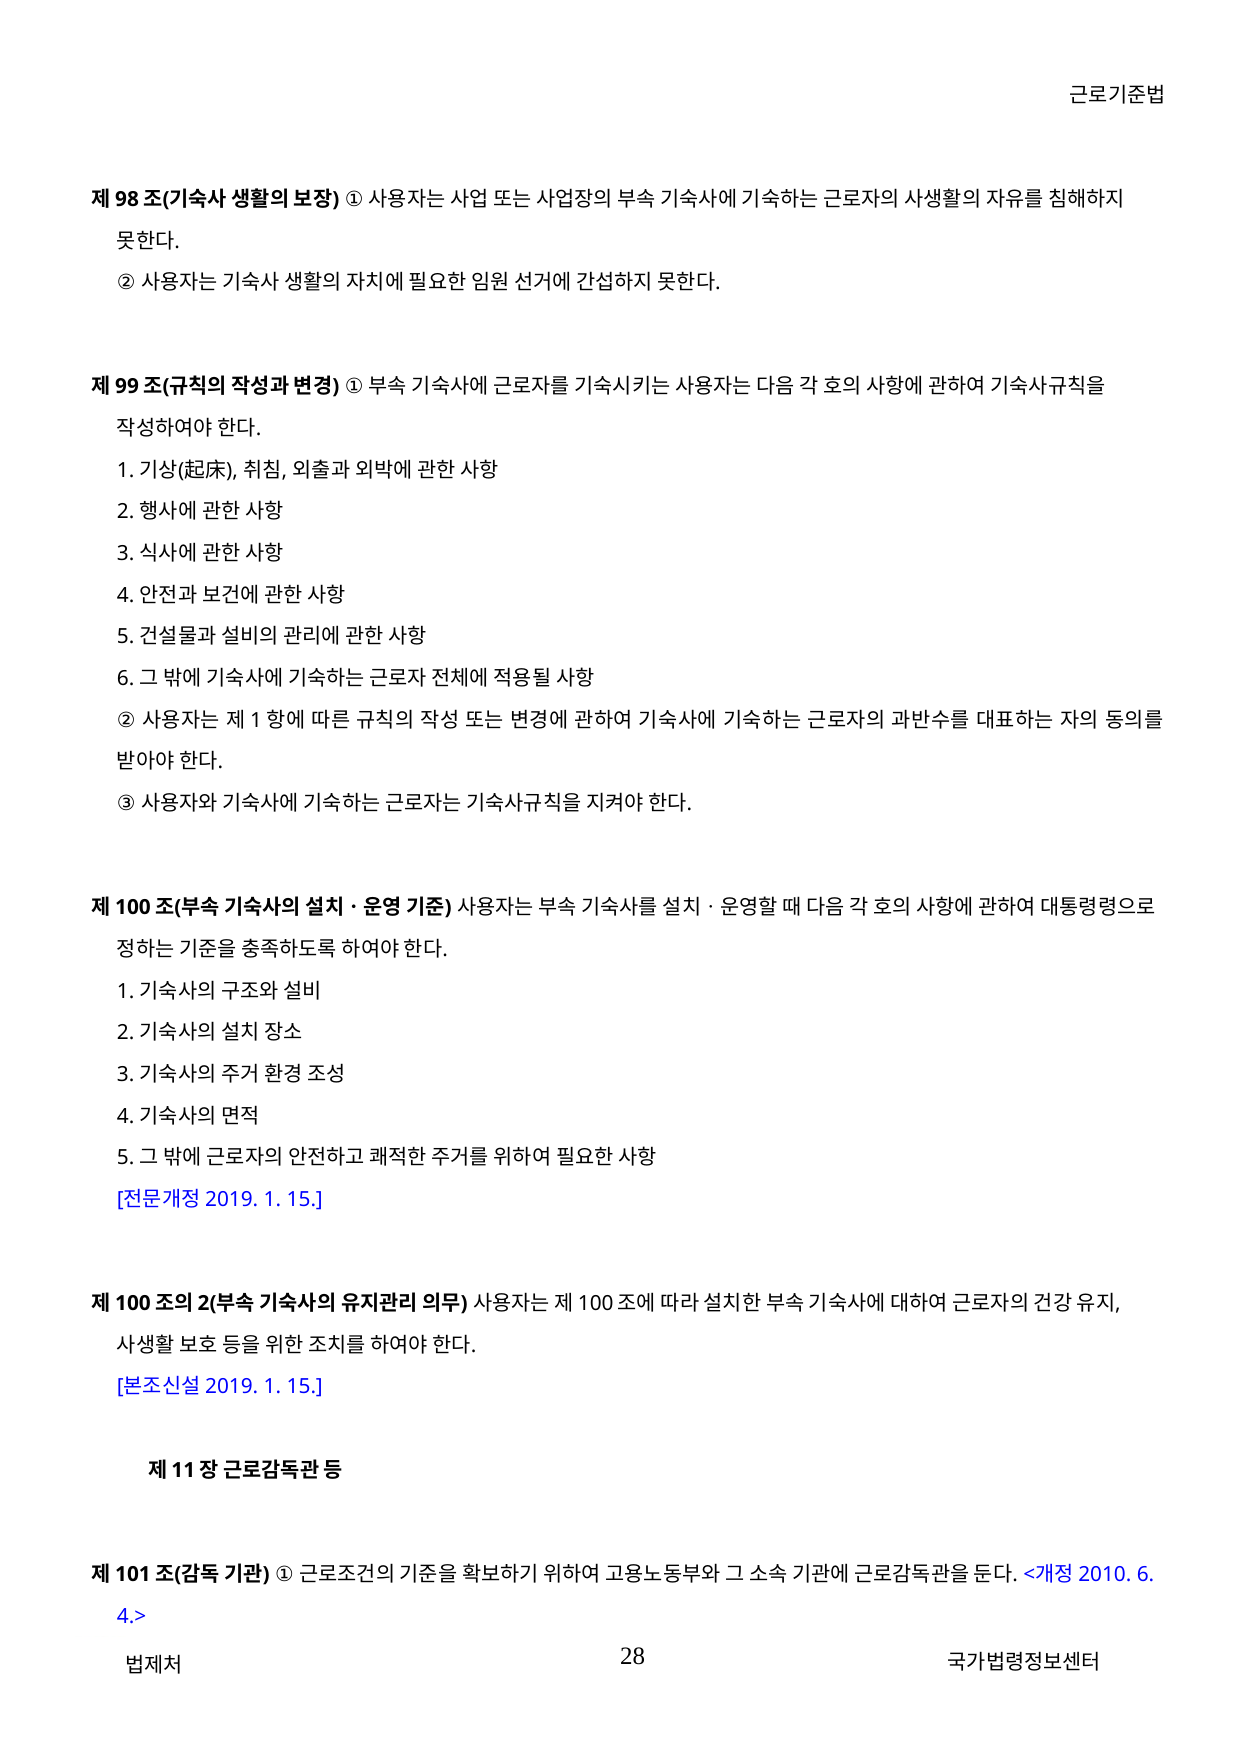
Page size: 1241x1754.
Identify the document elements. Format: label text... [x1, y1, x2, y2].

text ③ 사용자와 기숙사에 기숙하는 근로자는 기숙사규칙을 지켜야 한다. [117, 775, 1165, 817]
text 제99조(규칙의 작성과 변경) ① 부속 기숙사에 근로자를 기숙시키는 사용자는 다음 각 호의 사항에 관하여 기숙사규칙을 작성하여야 한다. [92, 358, 1165, 442]
text [전문개정 2019. 1. 15.] [117, 1171, 1165, 1212]
text 2. 기숙사의 설치 장소 [117, 1004, 1165, 1046]
text 4. 기숙사의 면적 [117, 1087, 1165, 1129]
text 6. 그 밖에 기숙사에 기숙하는 근로자 전체에 적용될 사항 [117, 650, 1165, 692]
text 제101조(감독 기관) ① 근로조건의 기준을 확보하기 위하여 고용노동부와 그 소속 기관에 근로감독관을 둔다. <개정 2010. 6. 4.> [92, 1546, 1165, 1629]
text 5. 건설물과 설비의 관리에 관한 사항 [117, 608, 1165, 650]
text 4. 안전과 보건에 관한 사항 [117, 567, 1165, 608]
text 제11장 근로감독관 등 [148, 1442, 1165, 1483]
text 1. 기숙사의 구조와 설비 [117, 962, 1165, 1004]
text [본조신설 2019. 1. 15.] [117, 1358, 1165, 1400]
text 3. 기숙사의 주거 환경 조성 [117, 1046, 1165, 1087]
text 5. 그 밖에 근로자의 안전하고 쾌적한 주거를 위하여 필요한 사항 [117, 1129, 1165, 1171]
text ② 사용자는 기숙사 생활의 자치에 필요한 임원 선거에 간섭하지 못한다. [117, 254, 1165, 296]
text ② 사용자는 제1항에 따른 규칙의 작성 또는 변경에 관하여 기숙사에 기숙하는 근로자의 과반수를 대표하는 자의 동의를 받아야 한다. [117, 692, 1165, 775]
text 2. 행사에 관한 사항 [117, 483, 1165, 525]
text 제98조(기숙사 생활의 보장) ① 사용자는 사업 또는 사업장의 부속 기숙사에 기숙하는 근로자의 사생활의 자유를 침해하지 못한다. [92, 171, 1165, 254]
text 제100조(부속 기숙사의 설치ㆍ운영 기준) 사용자는 부속 기숙사를 설치ㆍ운영할 때 다음 각 호의 사항에 관하여 대통령령으로 정하는 기준을 충족하도록 하여야 한다. [92, 879, 1165, 962]
text 3. 식사에 관한 사항 [117, 525, 1165, 567]
text 1. 기상(起床), 취침, 외출과 외박에 관한 사항 [117, 442, 1165, 483]
text 제100조의2(부속 기숙사의 유지관리 의무) 사용자는 제100조에 따라 설치한 부속 기숙사에 대하여 근로자의 건강 유지, 사생활 보호 등을 위한 조치를 하여야 한다. [92, 1275, 1165, 1358]
